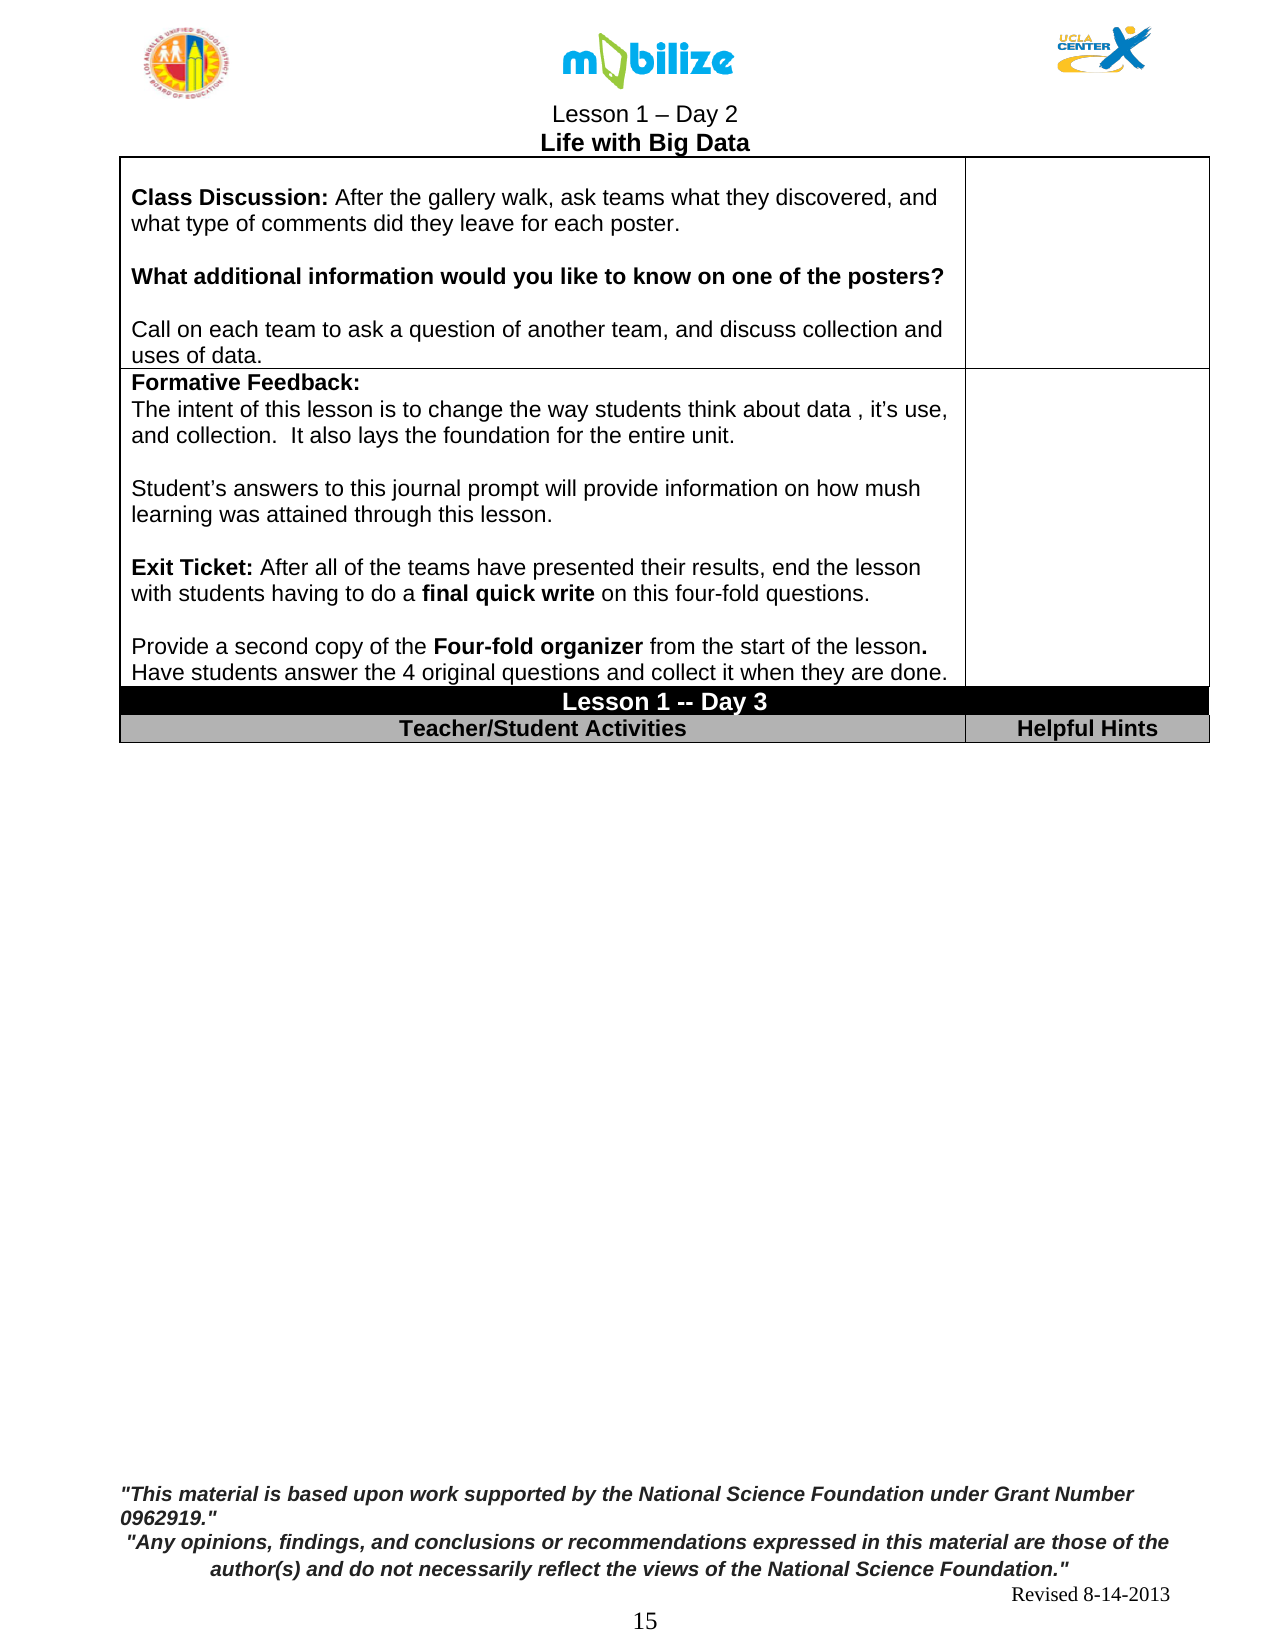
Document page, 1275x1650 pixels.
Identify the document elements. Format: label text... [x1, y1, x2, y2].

table_cell Formative Feedback: The intent of this lesson is to change the way students think about data , it’s use, and collection. It also lays the foundation for the entire unit. Student’s answers to this journal prompt will provide information on how mush learning was attained through this lesson. Exit Ticket: After all of the teams have presented their results, end the lesson with students having to do a final quick write on this four-fold questions. Provide a second copy of the Four-fold organizer from the start of the lesson. Have students answer the 4 original questions and collect it when they are done. [121, 369, 965, 686]
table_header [966, 158, 1209, 368]
table_cell Helpful Hints [966, 715, 1209, 742]
table_cell Teacher/Student Activities [121, 715, 965, 742]
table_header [121, 158, 965, 368]
table_cell [966, 369, 1209, 686]
picture [551, 26, 738, 95]
table_header Lesson 1 -- Day 3 [121, 687, 1209, 715]
picture [138, 7, 242, 99]
